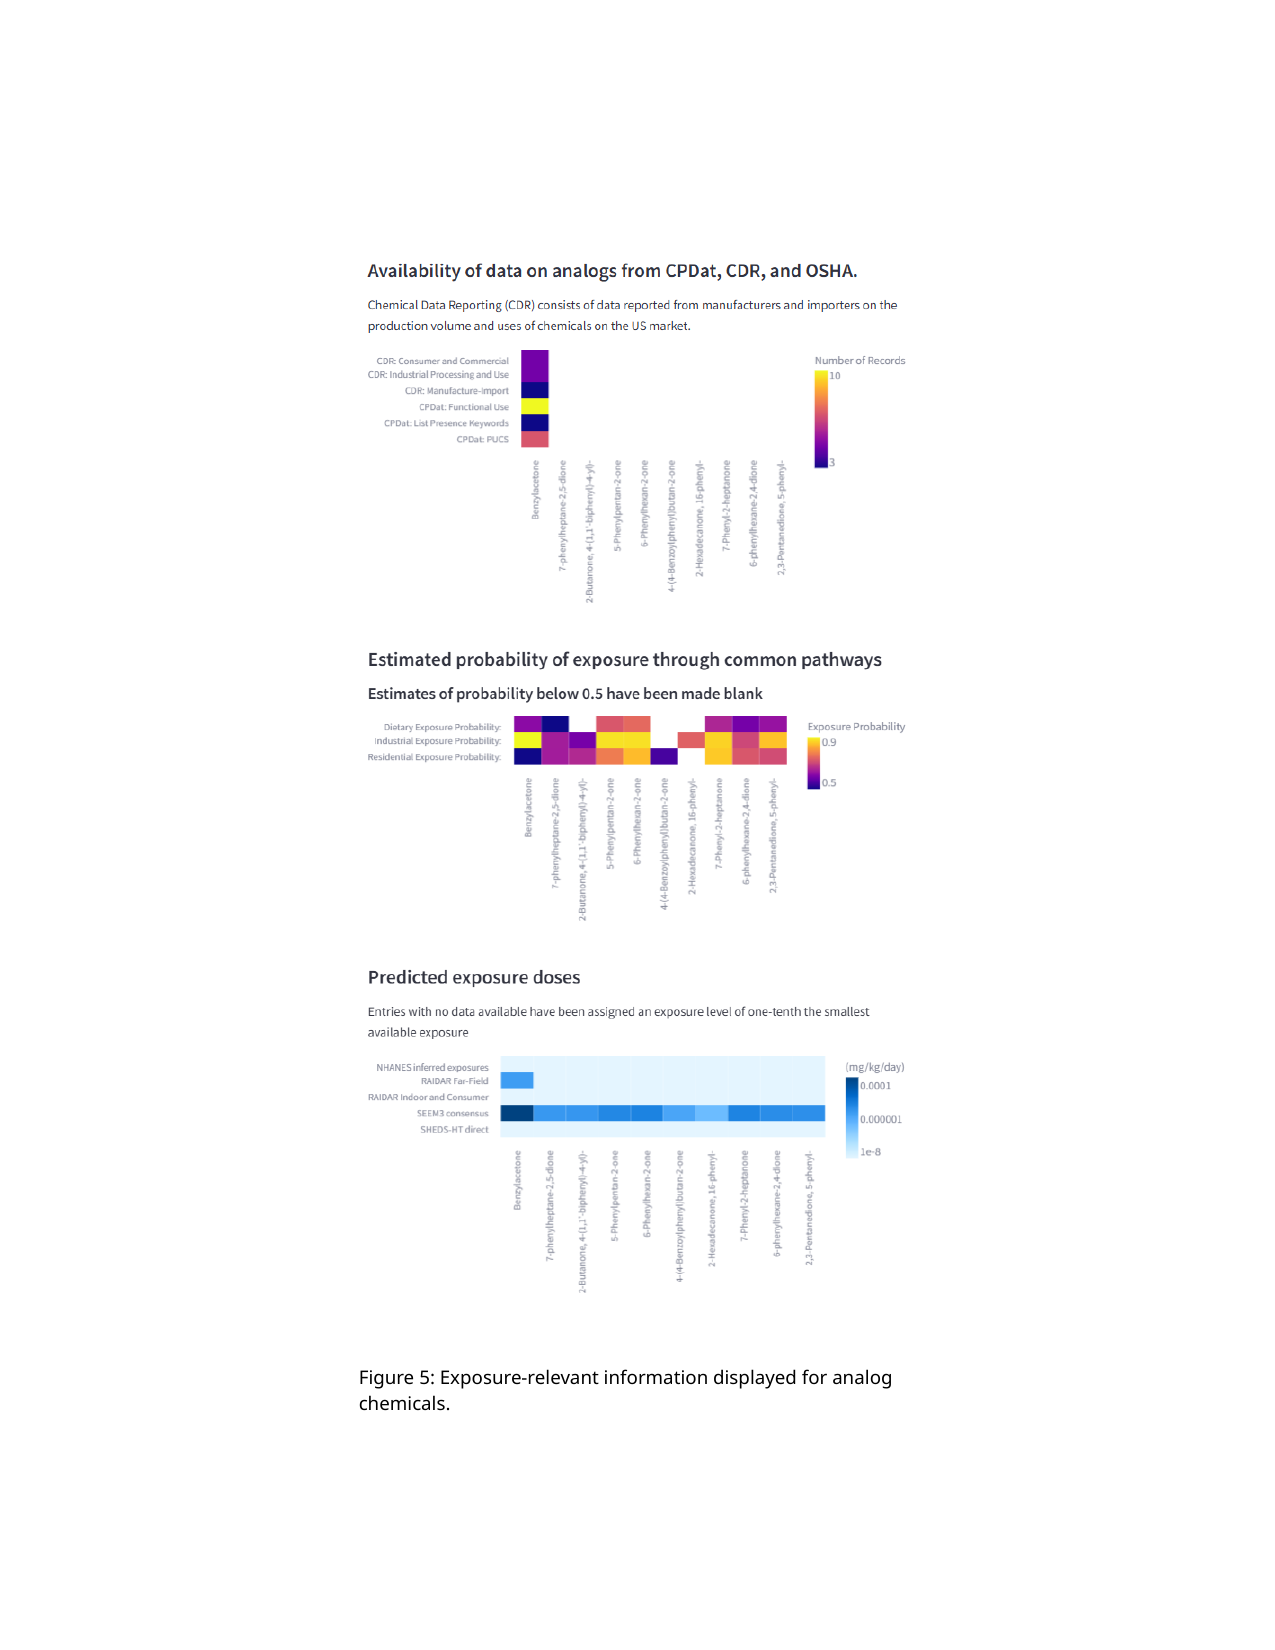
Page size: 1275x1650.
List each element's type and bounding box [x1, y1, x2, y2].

picture [358, 257, 917, 1308]
